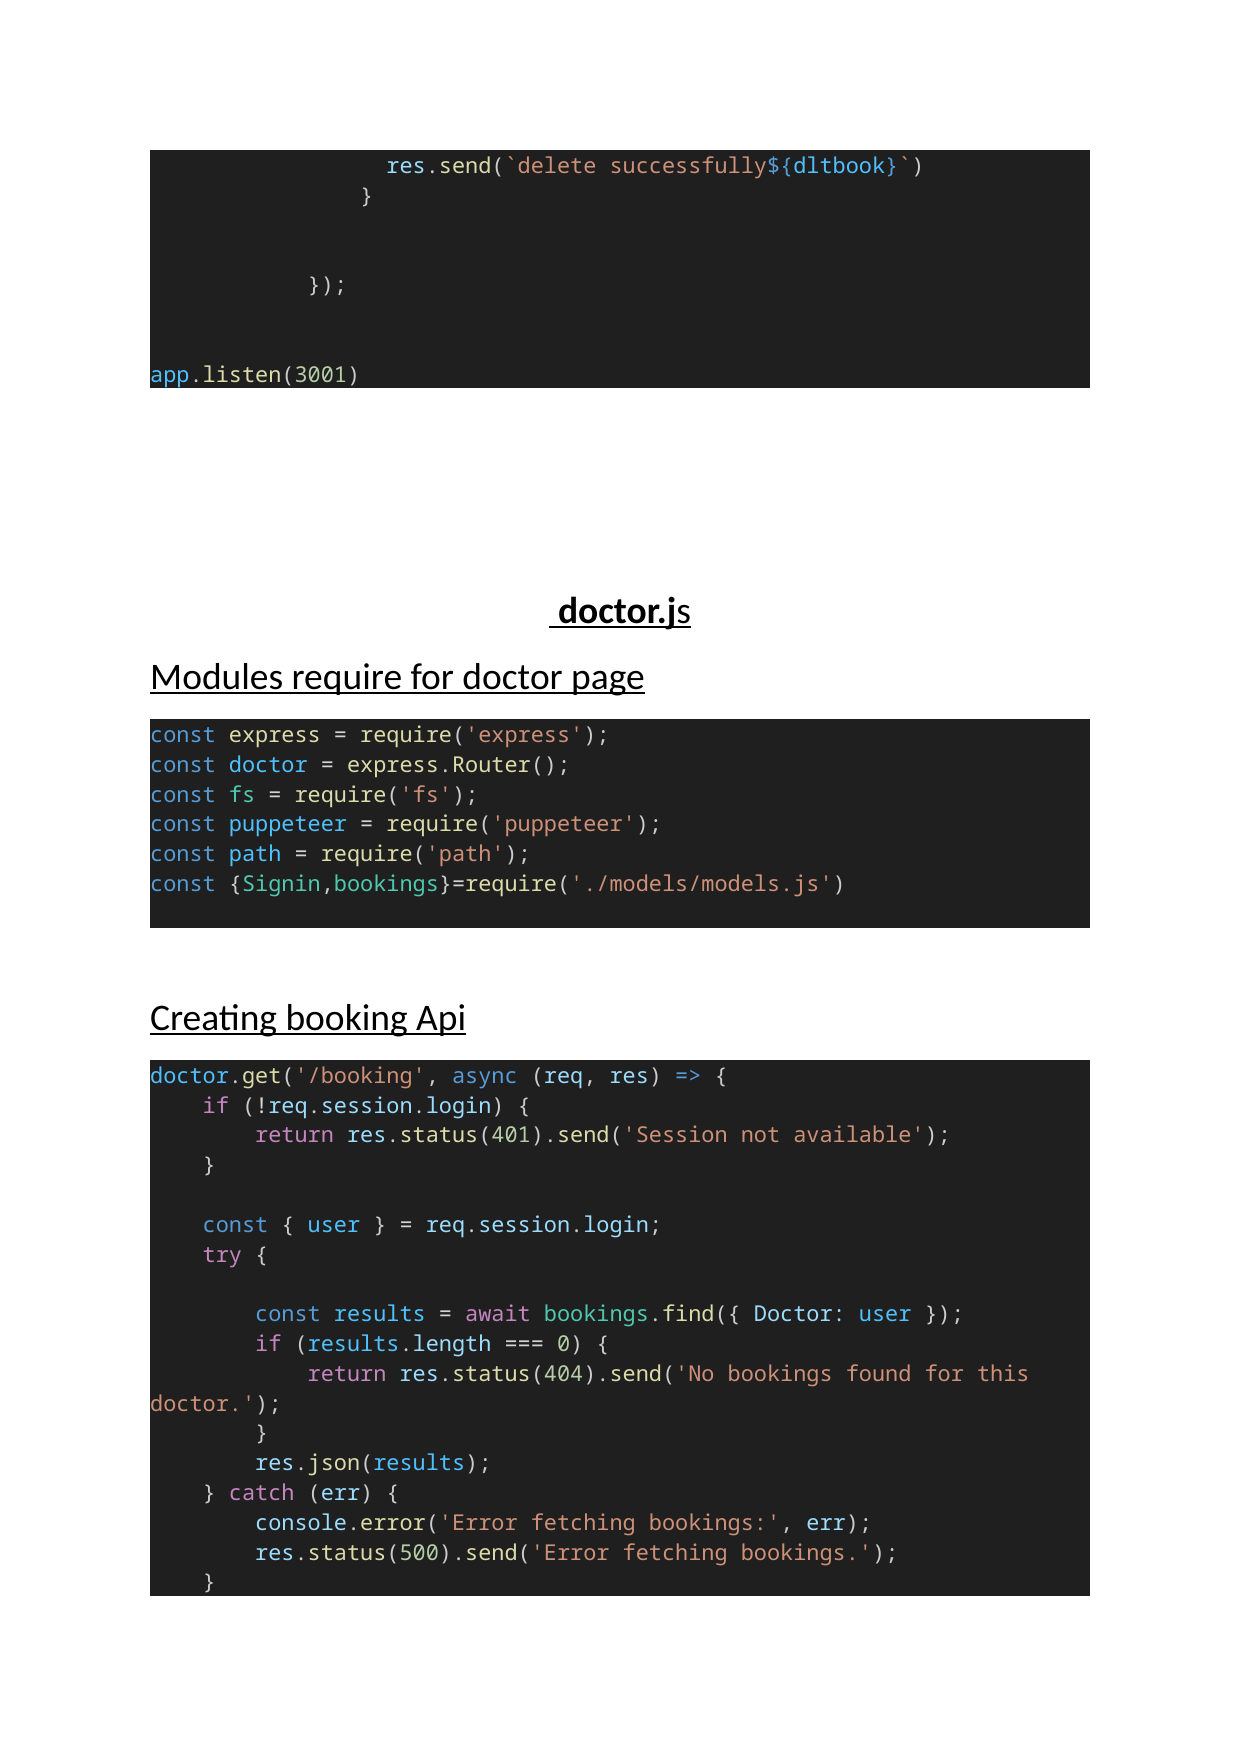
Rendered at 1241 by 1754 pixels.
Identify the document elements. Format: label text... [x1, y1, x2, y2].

text const { user } = req.session.login; [150, 1209, 1090, 1239]
text } [150, 1566, 1090, 1596]
text res.send(`delete successfully${dltbook}`) [150, 150, 1090, 180]
text } [150, 1149, 1090, 1179]
text const path = require('path'); [150, 838, 1090, 868]
text Modules require for doctor page [150, 653, 1090, 699]
text if (results.length === 0) { [150, 1328, 1090, 1358]
text console.error('Error fetching bookings:', err); [150, 1507, 1090, 1537]
text const results = await bookings.find({ Doctor: user }); [150, 1298, 1090, 1328]
text if (!req.session.login) { [150, 1090, 1090, 1119]
text const express = require('express'); [150, 719, 1090, 749]
text return res.status(401).send('Session not available'); [150, 1119, 1090, 1149]
text }); [150, 269, 1090, 299]
text const {Signin,bookings}=require('./models/models.js') [150, 868, 1090, 898]
text const puppeteer = require('puppeteer'); [150, 808, 1090, 838]
text Creating booking Api [150, 994, 1090, 1039]
text const fs = require('fs'); [150, 779, 1090, 808]
text try { [150, 1239, 1090, 1268]
text app.listen(3001) [150, 358, 1090, 388]
text res.status(500).send('Error fetching bookings.'); [150, 1537, 1090, 1566]
text } [150, 180, 1090, 209]
text } [150, 1417, 1090, 1447]
text const doctor = express.Router(); [150, 749, 1090, 779]
text doctor.js [150, 587, 1090, 633]
text return res.status(404).send('No bookings found for this doctor.'); [150, 1358, 1090, 1417]
text } catch (err) { [150, 1477, 1090, 1507]
text res.json(results); [150, 1447, 1090, 1477]
text doctor.get('/booking', async (req, res) => { [150, 1060, 1090, 1090]
